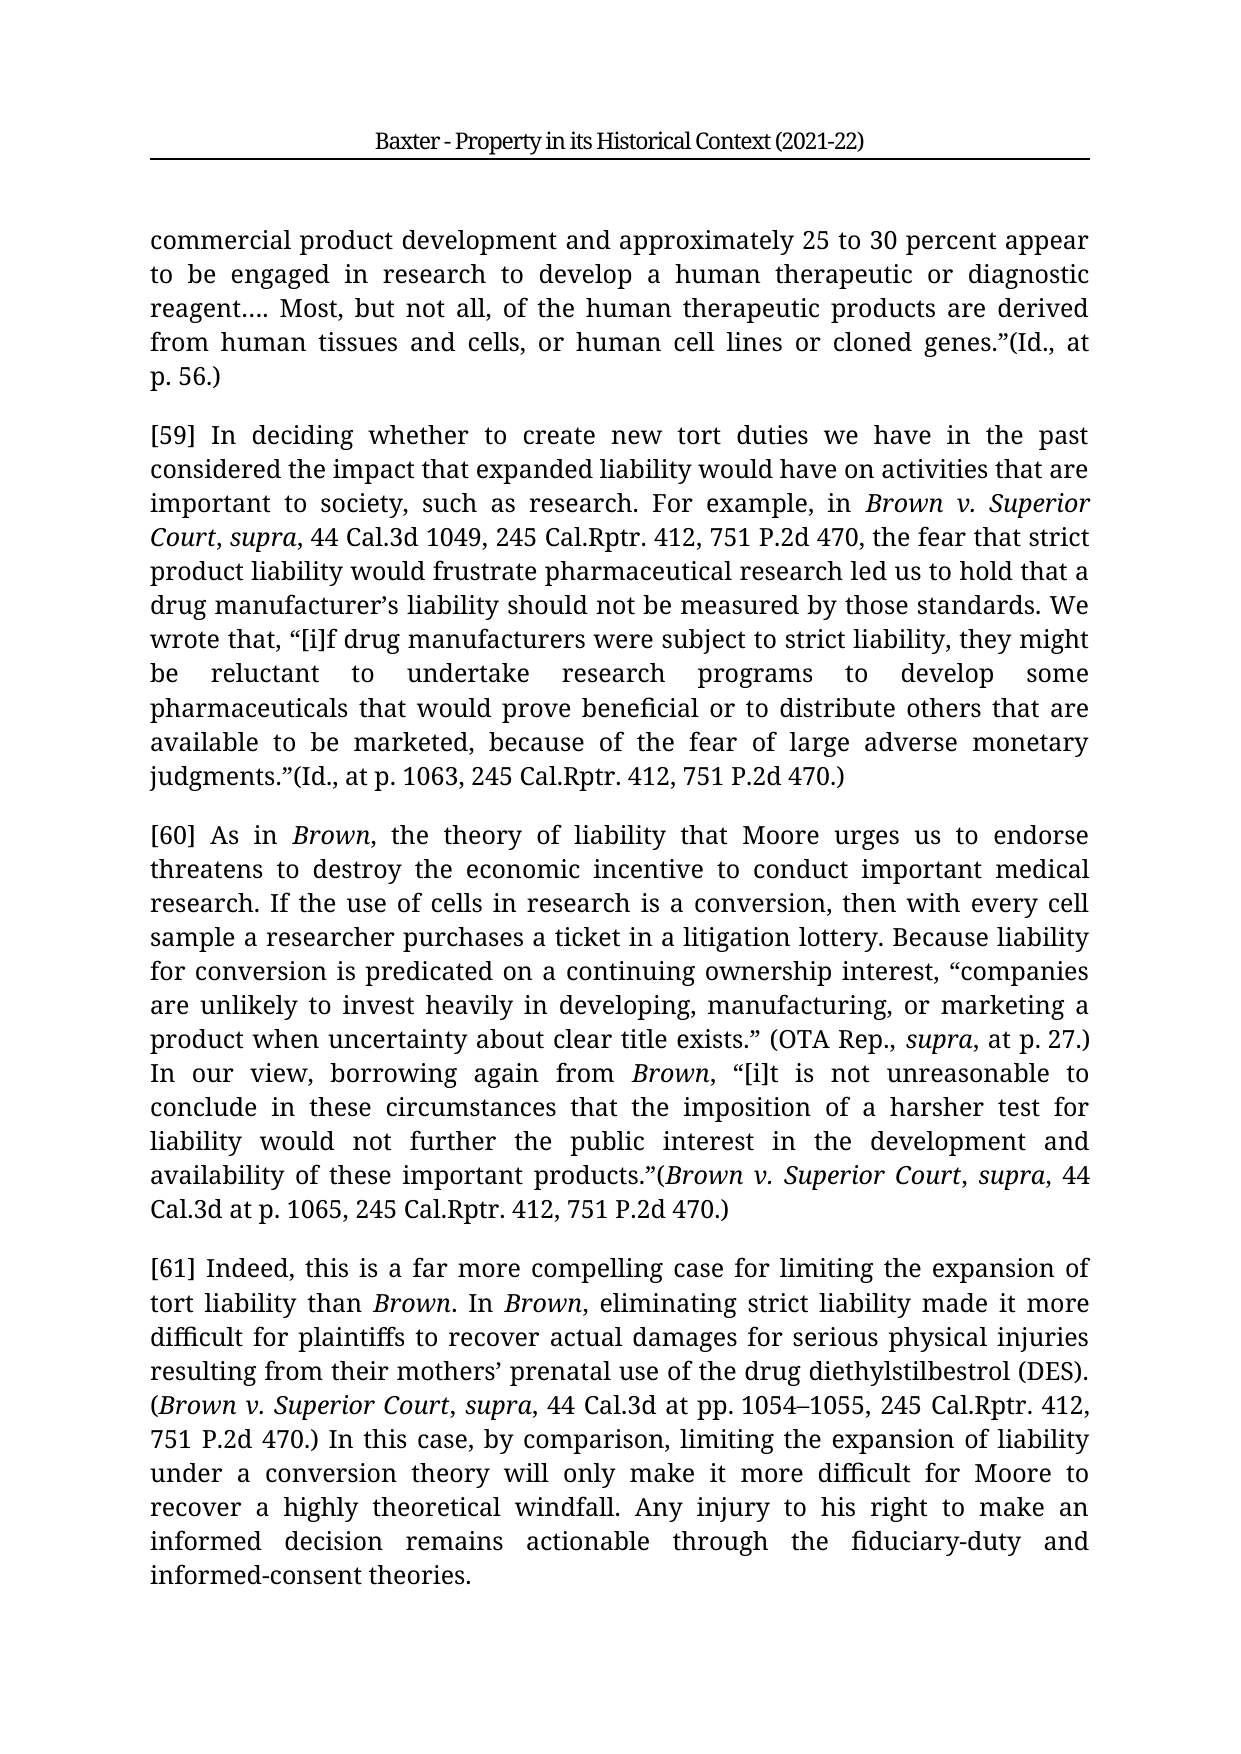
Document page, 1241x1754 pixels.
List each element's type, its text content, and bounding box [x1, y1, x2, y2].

text [59] In deciding whether to create new tort duties we have in the past considered the impact that expanded liability would have on activities that are important to society, such as research. For example, in Brown v. Superior Court, supra, 44 Cal.3d 1049, 245 Cal.Rptr. 412, 751 P.2d 470, the fear that strict product liability would frustrate pharmaceutical research led us to hold that a drug manufacturer’s liability should not be measured by those standards. We wrote that, “[i]f drug manufacturers were subject to strict liability, they might be reluctant to undertake research programs to develop some pharmaceuticals that would prove beneficial or to distribute others that are available to be marketed, because of the fear of large adverse monetary judgments.”(Id., at p. 1063, 245 Cal.Rptr. 412, 751 P.2d 470.) [150, 418, 1090, 792]
text [61] Indeed, this is a far more compelling case for limiting the expansion of tort liability than Brown. In Brown, eliminating strict liability made it more difficult for plaintiffs to recover actual damages for serious physical injuries resulting from their mothers’ prenatal use of the drug diethylstilbestrol (DES). (Brown v. Superior Court, supra, 44 Cal.3d at pp. 1054–1055, 245 Cal.Rptr. 412, 751 P.2d 470.) In this case, by comparison, limiting the expansion of liability under a conversion theory will only make it more difficult for Moore to recover a highly theoretical windfall. Any injury to his right to make an informed decision remains actionable through the fiduciary-duty and informed-consent theories. [150, 1251, 1090, 1592]
text [60] As in Brown, the theory of liability that Moore urges us to endorse threatens to destroy the economic incentive to conduct important medical research. If the use of cells in research is a conversion, then with every cell sample a researcher purchases a ticket in a litigation lottery. Because liability for conversion is predicated on a continuing ownership interest, “companies are unlikely to invest heavily in developing, manufacturing, or marketing a product when uncertainty about clear title exists.” (OTA Rep., supra, at p. 27.) In our view, borrowing again from Brown, “[i]t is not unreasonable to conclude in these circumstances that the imposition of a harsher test for liability would not further the public interest in the development and availability of these important products.”(Brown v. Superior Court, supra, 44 Cal.3d at p. 1065, 245 Cal.Rptr. 412, 751 P.2d 470.) [150, 817, 1090, 1226]
